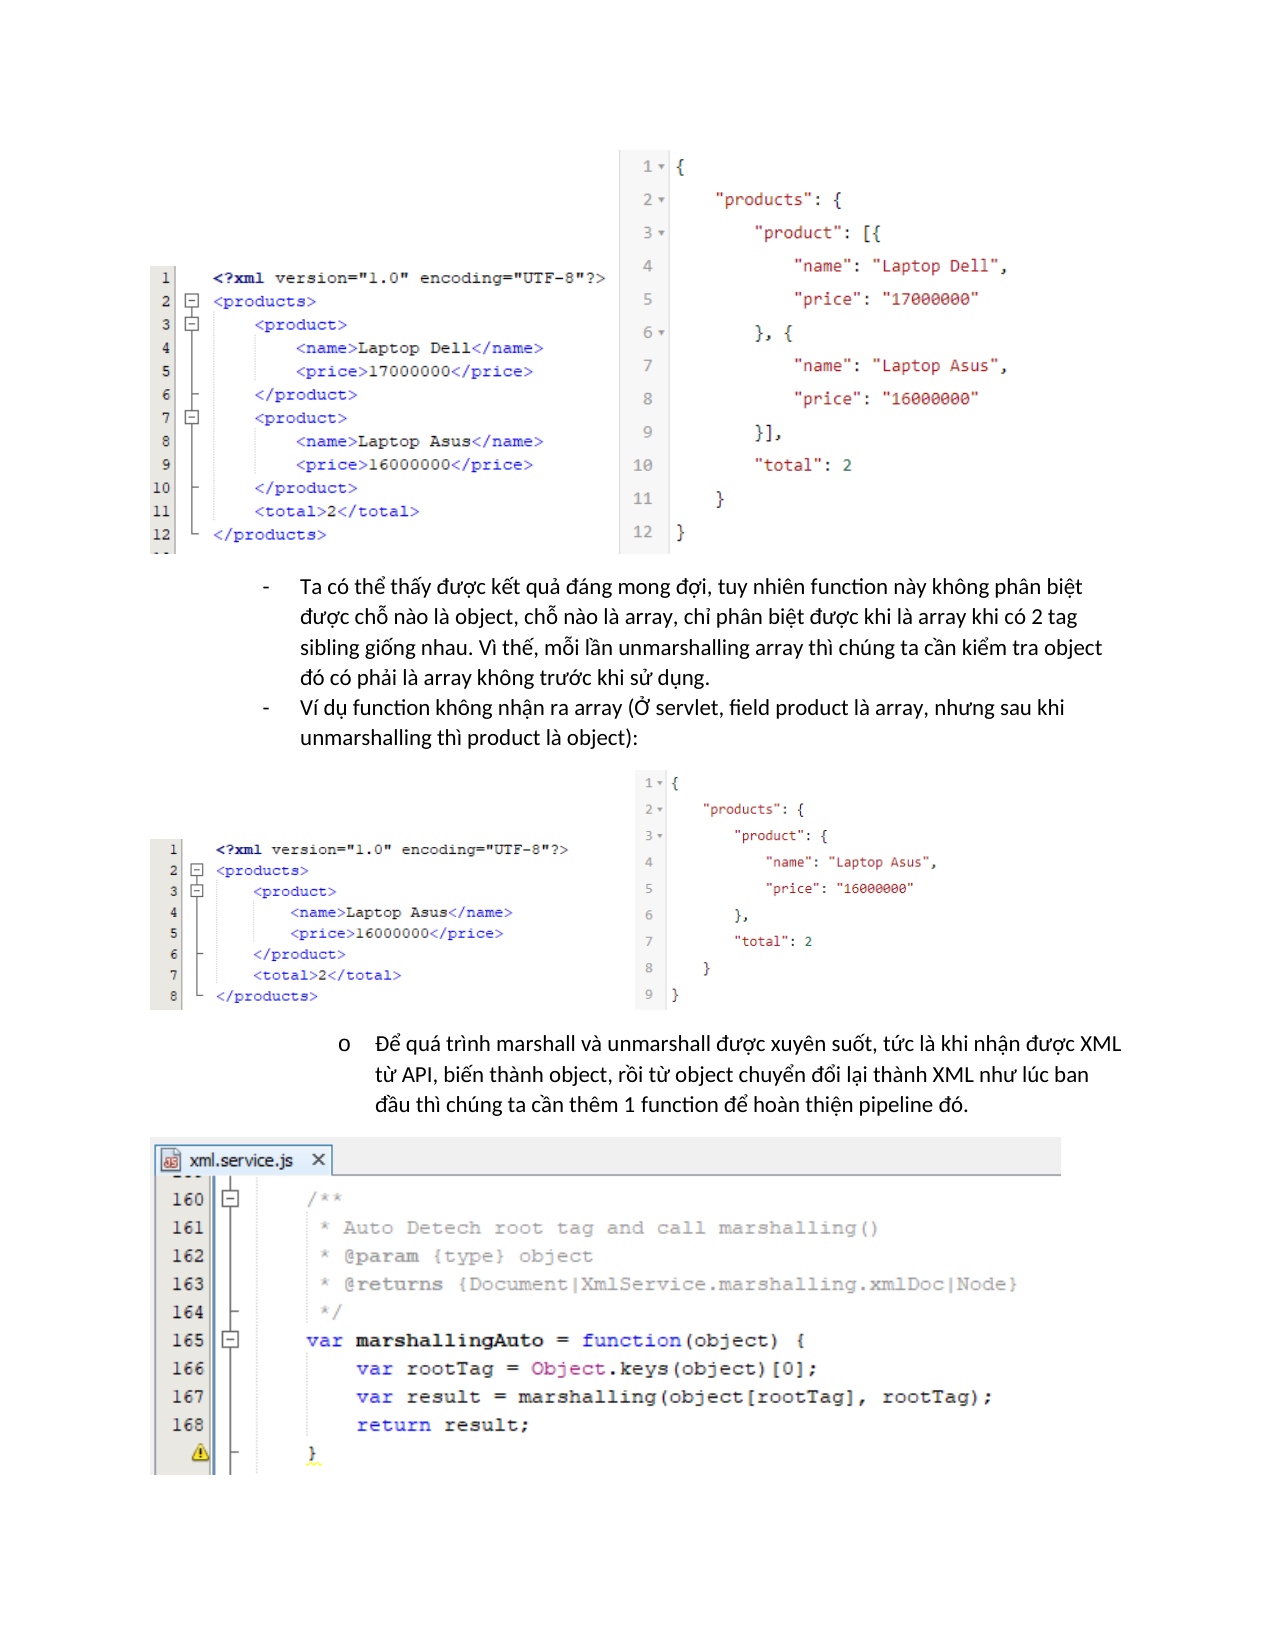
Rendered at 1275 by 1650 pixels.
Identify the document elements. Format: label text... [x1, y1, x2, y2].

list Để quá trình marshall và unmarshall được xuyên suốt, tức là khi nhận được XML từ API, biến thành object, rồi từ object chuyển đổi lại thành XML như lúc ban đầu thì chúng ta cần thêm 1 function để hoàn thiện pipeline đó. [337, 1029, 1125, 1118]
picture [635, 770, 962, 1010]
picture [150, 1137, 1062, 1475]
list Ta có thể thấy được kết quả đáng mong đợi, tuy nhiên function này không phân biệt được chỗ nào là object, chỗ nào là array, chỉ phân biệt được khi là array khi có 2 tag sibling giống nhau. Vì thế, mỗi lần unmarshalling array thì chúng ta cần kiểm tra object đó có phải là array không trước khi sử dụng. [262, 572, 1125, 691]
list Ví dụ function không nhận ra array (Ở servlet, field product là array, nhưng sau khi unmarshalling thì product là object): [262, 693, 1125, 751]
picture [150, 150, 1042, 554]
picture [150, 839, 630, 1010]
